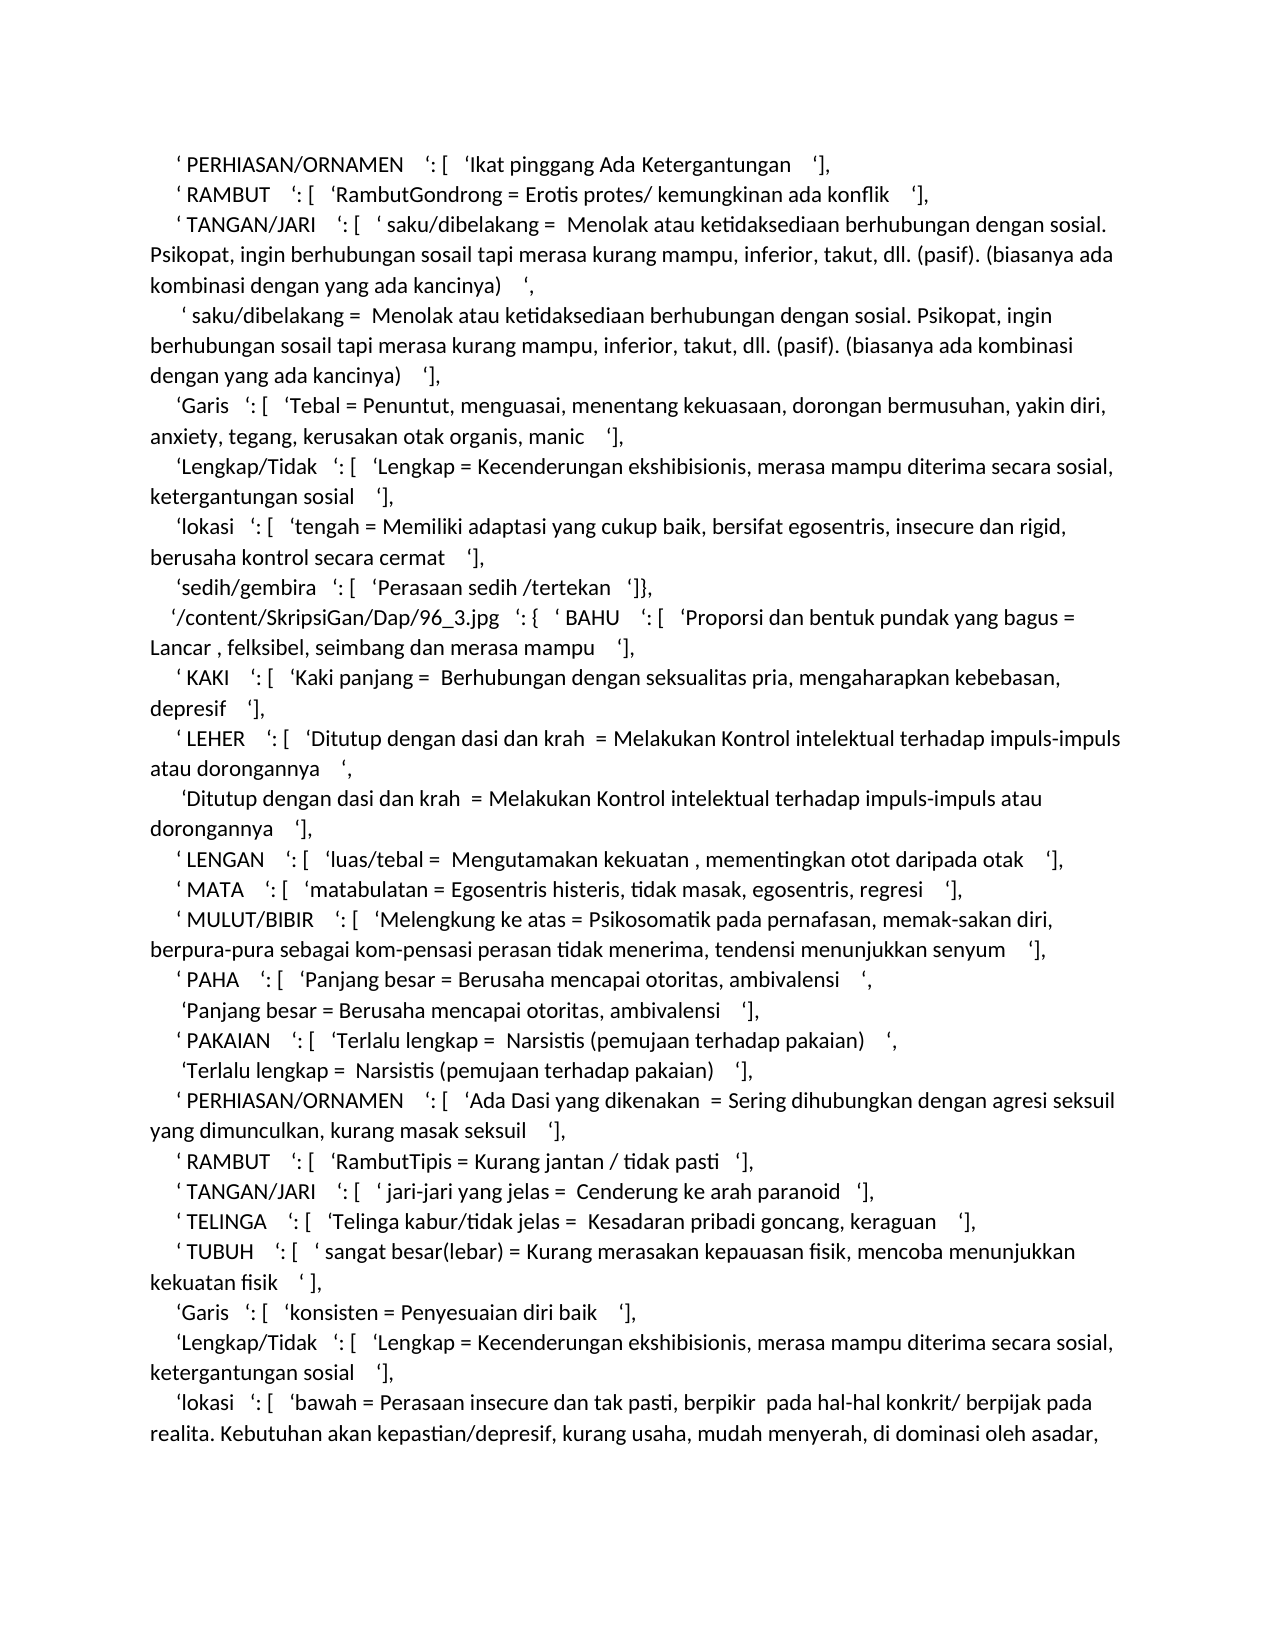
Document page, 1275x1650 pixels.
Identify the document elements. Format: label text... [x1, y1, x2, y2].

text ‘ KAKI ‘: [ ‘Kaki panjang = Berhubungan dengan seksualitas pria, mengaharapkan kebebasan, depresif ‘], [150, 663, 1125, 722]
text ‘Garis ‘: [ ‘Tebal = Penuntut, menguasai, menentang kekuasaan, dorongan bermusuhan, yakin diri, anxiety, tegang, kerusakan otak organis, manic ‘], [150, 392, 1125, 450]
text ‘Garis ‘: [ ‘konsisten = Penyesuaian diri baik ‘], [150, 1298, 1125, 1326]
text ‘ MULUT/BIBIR ‘: [ ‘Melengkung ke atas = Psikosomatik pada pernafasan, memak-sakan diri, berpura-pura sebagai kom-pensasi perasan tidak menerima, tendensi menunjukkan senyum ‘], [150, 905, 1125, 963]
text ‘Terlalu lengkap = Narsistis (pemujaan terhadap pakaian) ‘], [150, 1056, 1125, 1084]
text ‘ MATA ‘: [ ‘matabulatan = Egosentris histeris, tidak masak, egosentris, regresi ‘], [150, 875, 1125, 903]
text ‘ PAHA ‘: [ ‘Panjang besar = Berusaha mencapai otoritas, ambivalensi ‘, [150, 966, 1125, 994]
text ‘ TANGAN/JARI ‘: [ ‘ jari-jari yang jelas = Cenderung ke arah paranoid ‘], [150, 1177, 1125, 1205]
text ‘Lengkap/Tidak ‘: [ ‘Lengkap = Kecenderungan ekshibisionis, merasa mampu diterima secara sosial, ketergantungan sosial ‘], [150, 1328, 1125, 1386]
text ‘sedih/gembira ‘: [ ‘Perasaan sedih /tertekan ‘]}, [150, 573, 1125, 601]
text ‘ TUBUH ‘: [ ‘ sangat besar(lebar) = Kurang merasakan kepauasan fisik, mencoba menunjukkan kekuatan fisik ‘ ], [150, 1237, 1125, 1296]
text ‘ TANGAN/JARI ‘: [ ‘ saku/dibelakang = Menolak atau ketidaksediaan berhubungan dengan sosial. Psikopat, ingin berhubungan sosail tapi merasa kurang mampu, inferior, takut, dll. (pasif). (biasanya ada kombinasi dengan yang ada kancinya) ‘, [150, 210, 1125, 299]
text ‘ saku/dibelakang = Menolak atau ketidaksediaan berhubungan dengan sosial. Psikopat, ingin berhubungan sosail tapi merasa kurang mampu, inferior, takut, dll. (pasif). (biasanya ada kombinasi dengan yang ada kancinya) ‘], [150, 301, 1125, 389]
text ‘ LEHER ‘: [ ‘Ditutup dengan dasi dan krah = Melakukan Kontrol intelektual terhadap impuls-impuls atau dorongannya ‘, [150, 724, 1125, 782]
text ‘ PERHIASAN/ORNAMEN ‘: [ ‘Ada Dasi yang dikenakan = Sering dihubungkan dengan agresi seksuil yang dimunculkan, kurang masak seksuil ‘], [150, 1086, 1125, 1145]
text ‘ LENGAN ‘: [ ‘luas/tebal = Mengutamakan kekuatan , mementingkan otot daripada otak ‘], [150, 845, 1125, 873]
text ‘/content/SkripsiGan/Dap/96_3.jpg ‘: { ‘ BAHU ‘: [ ‘Proporsi dan bentuk pundak yang bagus = Lancar , felksibel, seimbang dan merasa mampu ‘], [150, 603, 1125, 661]
text ‘Lengkap/Tidak ‘: [ ‘Lengkap = Kecenderungan ekshibisionis, merasa mampu diterima secara sosial, ketergantungan sosial ‘], [150, 452, 1125, 510]
text ‘ PAKAIAN ‘: [ ‘Terlalu lengkap = Narsistis (pemujaan terhadap pakaian) ‘, [150, 1026, 1125, 1054]
text ‘ PERHIASAN/ORNAMEN ‘: [ ‘Ikat pinggang Ada Ketergantungan ‘], [150, 150, 1125, 178]
text ‘ TELINGA ‘: [ ‘Telinga kabur/tidak jelas = Kesadaran pribadi goncang, keraguan ‘], [150, 1207, 1125, 1235]
text ‘ RAMBUT ‘: [ ‘RambutTipis = Kurang jantan / tidak pasti ‘], [150, 1147, 1125, 1175]
text ‘Panjang besar = Berusaha mencapai otoritas, ambivalensi ‘], [150, 996, 1125, 1024]
text ‘lokasi ‘: [ ‘tengah = Memiliki adaptasi yang cukup baik, bersifat egosentris, insecure dan rigid, berusaha kontrol secara cermat ‘], [150, 512, 1125, 571]
text ‘ RAMBUT ‘: [ ‘RambutGondrong = Erotis protes/ kemungkinan ada konflik ‘], [150, 180, 1125, 208]
text ‘Ditutup dengan dasi dan krah = Melakukan Kontrol intelektual terhadap impuls-impuls atau dorongannya ‘], [150, 784, 1125, 843]
